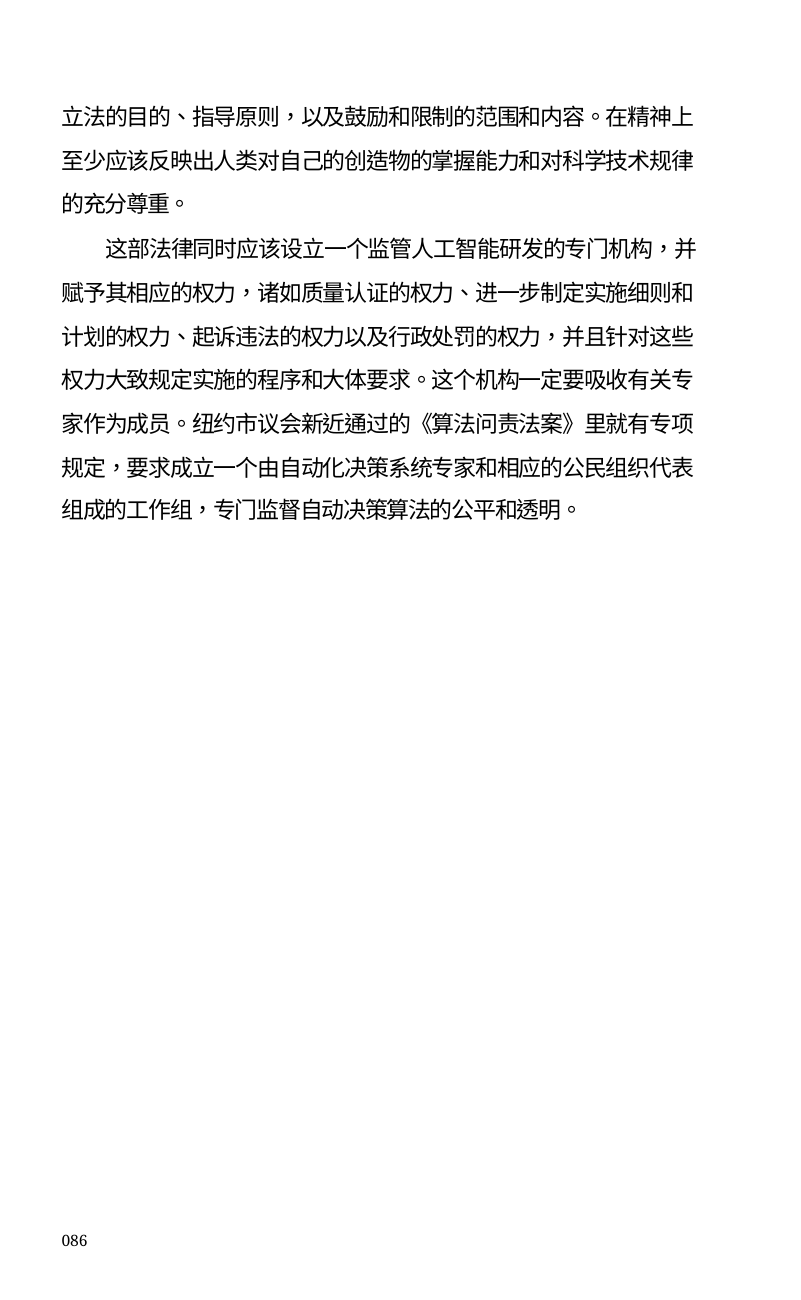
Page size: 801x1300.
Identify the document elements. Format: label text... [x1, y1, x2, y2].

text 立法的目的、指导原则，以及鼓励和限制的范围和内容。在精神上 至少应该反映出人类对自己的创造物的掌握能力和对科学技术规律 [61, 100, 694, 176]
text 的充分尊重。 [61, 190, 697, 218]
text 这部法律同时应该设立一个监管人工智能研发的专门机构，并 赋予其相应的权力，诸如质量认证的权力、进一步制定实施细则和 计划的权力、起诉违法的权力以及行政处罚的权力，并且针对这些 权力大致规定实施的程序和大体要求。这个机构一定要吸收有关专 家作为成员。纽约市议会新近通过的《算法问责法案》里就有专项 规定，要求成立一个由自动化决策系统专家和相应的公民组织代表 [61, 233, 697, 483]
text 组成的工作组，专门监督自动决策算法的公平和透明。 [61, 496, 697, 524]
